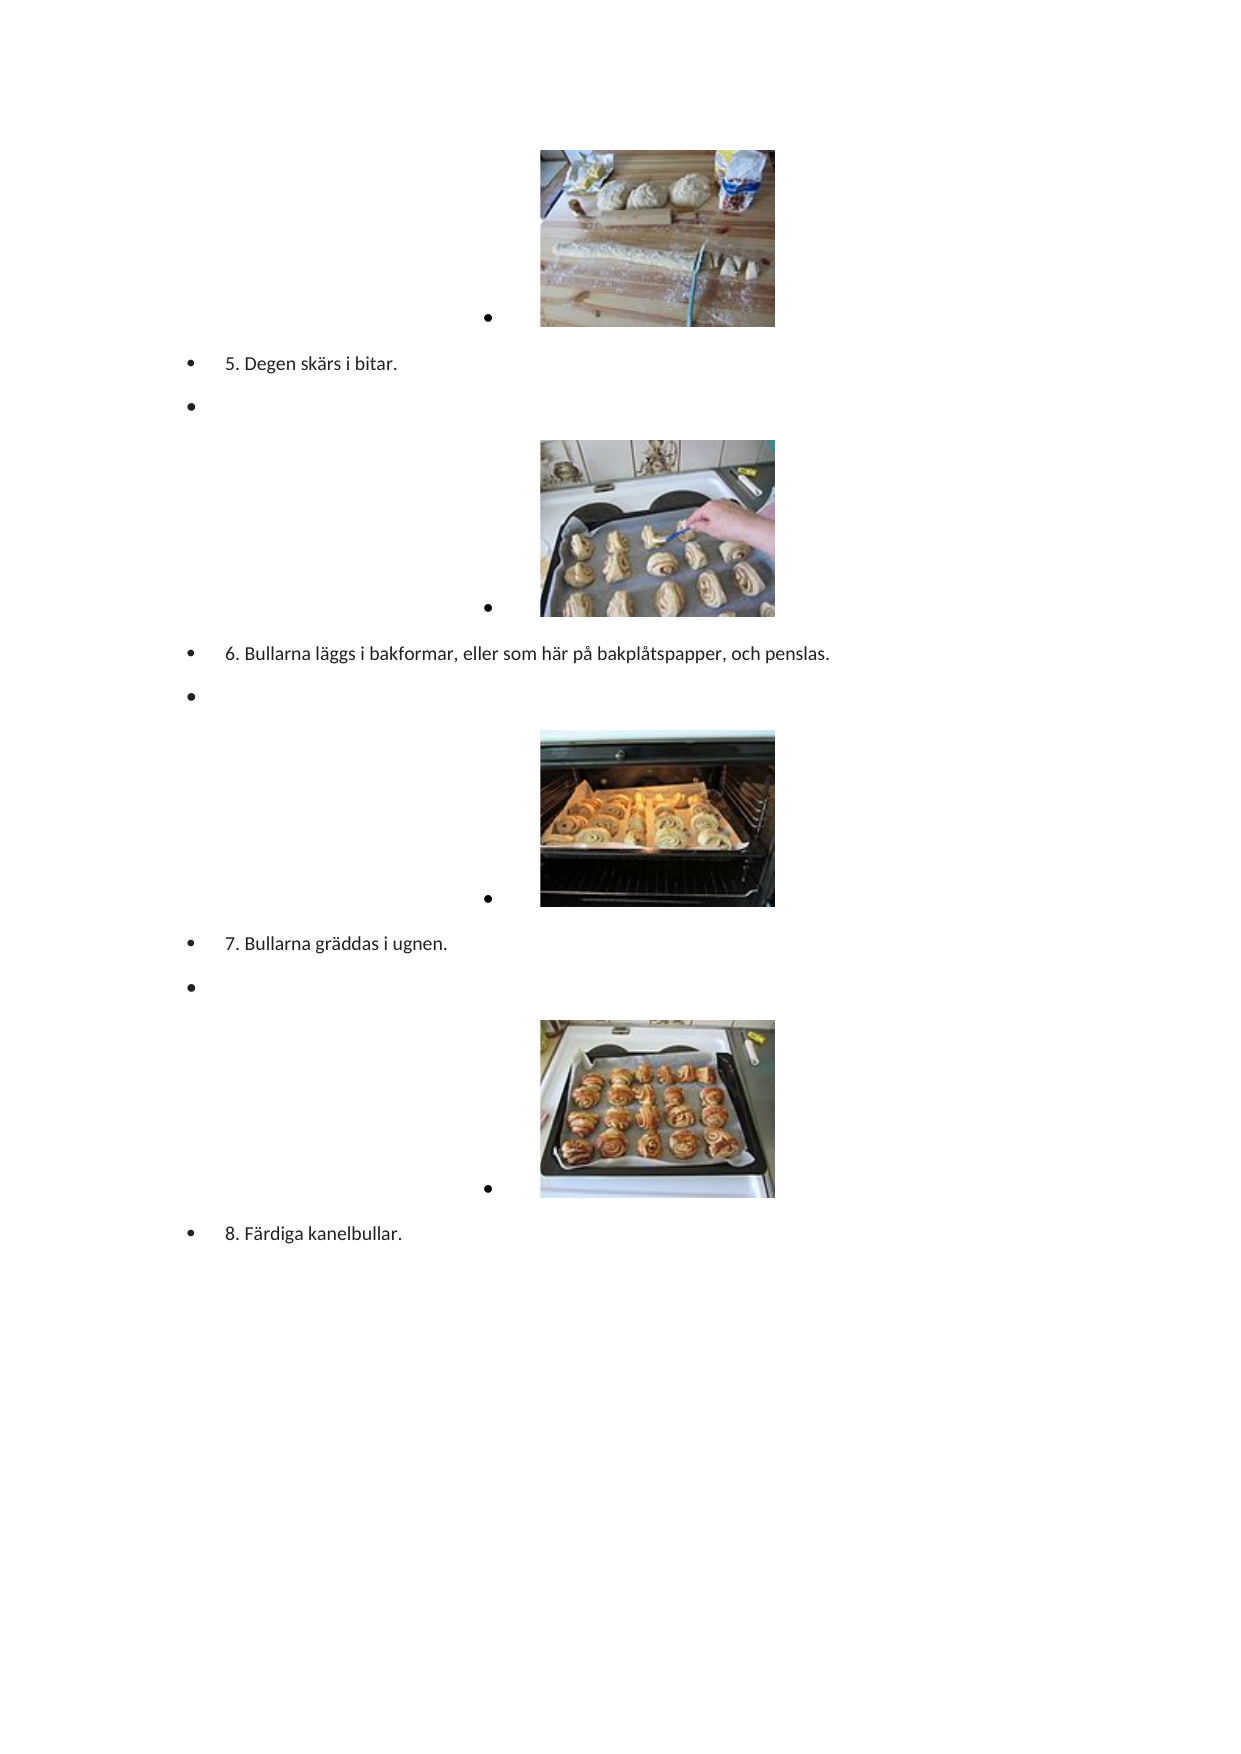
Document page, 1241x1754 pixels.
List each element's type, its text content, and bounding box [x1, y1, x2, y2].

list 5. Degen skärs i bitar. [187, 351, 1090, 375]
list 6. Bullarna läggs i bakformar, eller som här på bakplåtspapper, och penslas. [187, 641, 1090, 665]
list 7. Bullarna gräddas i ugnen. [187, 931, 1090, 955]
list 8. Färdiga kanelbullar. [187, 1221, 1090, 1245]
